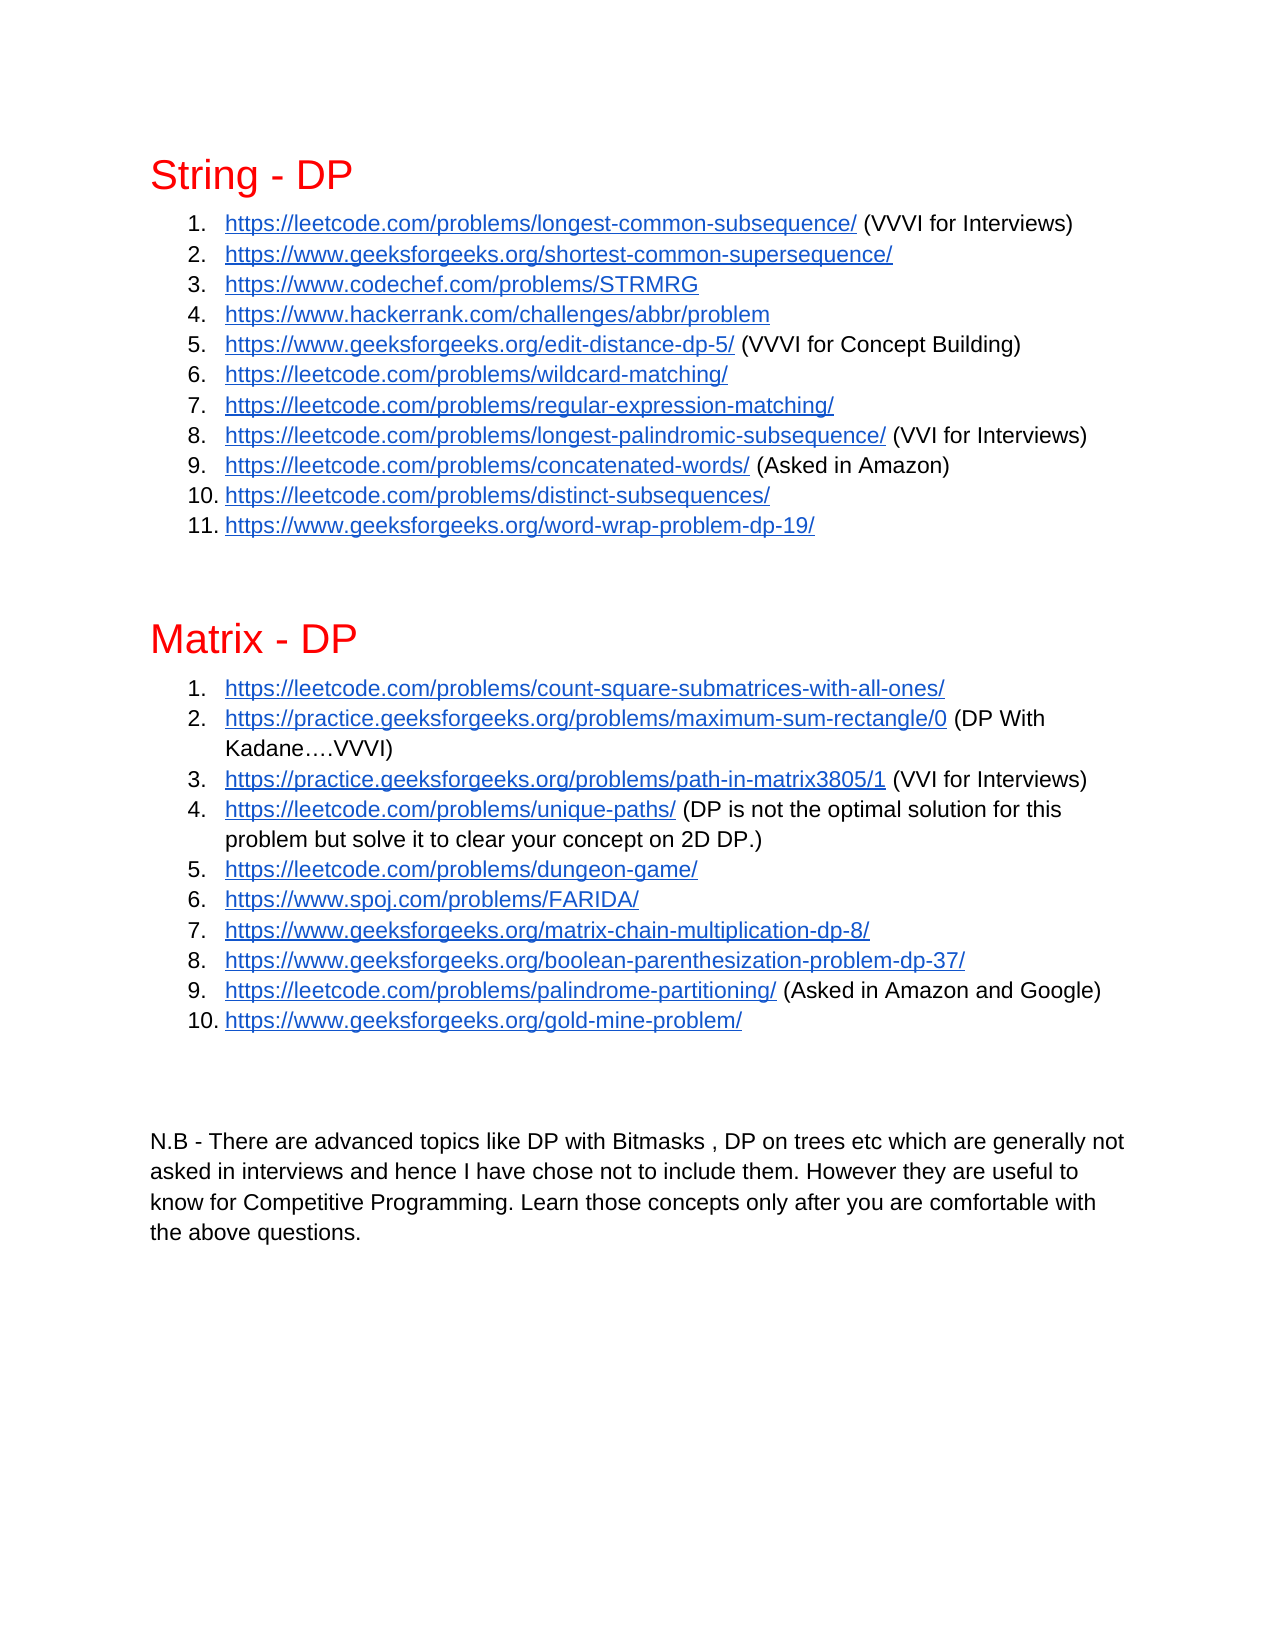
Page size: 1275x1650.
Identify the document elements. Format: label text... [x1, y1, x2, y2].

subtitle Matrix - DP [150, 614, 1125, 662]
list https://leetcode.com/problems/concatenated-words/ (Asked in Amazon) [187, 452, 1125, 478]
list https://www.geeksforgeeks.org/shortest-common-supersequence/ [187, 241, 1125, 267]
list https://www.geeksforgeeks.org/matrix-chain-multiplication-dp-8/ [187, 917, 1125, 943]
list https://leetcode.com/problems/palindrome-partitioning/ (Asked in Amazon and Google) [187, 977, 1125, 1003]
list https://leetcode.com/problems/unique-paths/ (DP is not the optimal solution for this problem but solve it to clear your concept on 2D DP.) [187, 796, 1125, 852]
list https://leetcode.com/problems/distinct-subsequences/ [187, 482, 1125, 509]
list https://www.hackerrank.com/challenges/abbr/problem [187, 301, 1125, 327]
list https://leetcode.com/problems/count-square-submatrices-with-all-ones/ [187, 675, 1125, 701]
list https://www.geeksforgeeks.org/boolean-parenthesization-problem-dp-37/ [187, 947, 1125, 973]
list https://www.geeksforgeeks.org/word-wrap-problem-dp-19/ [187, 512, 1125, 539]
list https://www.spoj.com/problems/FARIDA/ [187, 886, 1125, 913]
text N.B - There are advanced topics like DP with Bitmasks , DP on trees etc which are generally not asked in interviews and hence I have chose not to include them. However they are useful to know for Competitive Programming. Learn those concepts only after you are comfortable with the above questions. [150, 1128, 1125, 1245]
list https://leetcode.com/problems/wildcard-matching/ [187, 361, 1125, 388]
subtitle String - DP [150, 150, 1125, 198]
list https://practice.geeksforgeeks.org/problems/path-in-matrix3805/1 (VVI for Interviews) [187, 766, 1125, 792]
list https://leetcode.com/problems/longest-palindromic-subsequence/ (VVI for Interviews) [187, 422, 1125, 448]
list https://practice.geeksforgeeks.org/problems/maximum-sum-rectangle/0 (DP With Kadane….VVVI) [187, 705, 1125, 762]
list https://www.geeksforgeeks.org/edit-distance-dp-5/ (VVVI for Concept Building) [187, 331, 1125, 358]
list https://leetcode.com/problems/longest-common-subsequence/ (VVVI for Interviews) [187, 210, 1125, 237]
list https://leetcode.com/problems/regular-expression-matching/ [187, 392, 1125, 418]
list https://leetcode.com/problems/dungeon-game/ [187, 856, 1125, 883]
list https://www.codechef.com/problems/STRMRG [187, 271, 1125, 297]
list https://www.geeksforgeeks.org/gold-mine-problem/ [187, 1007, 1125, 1034]
